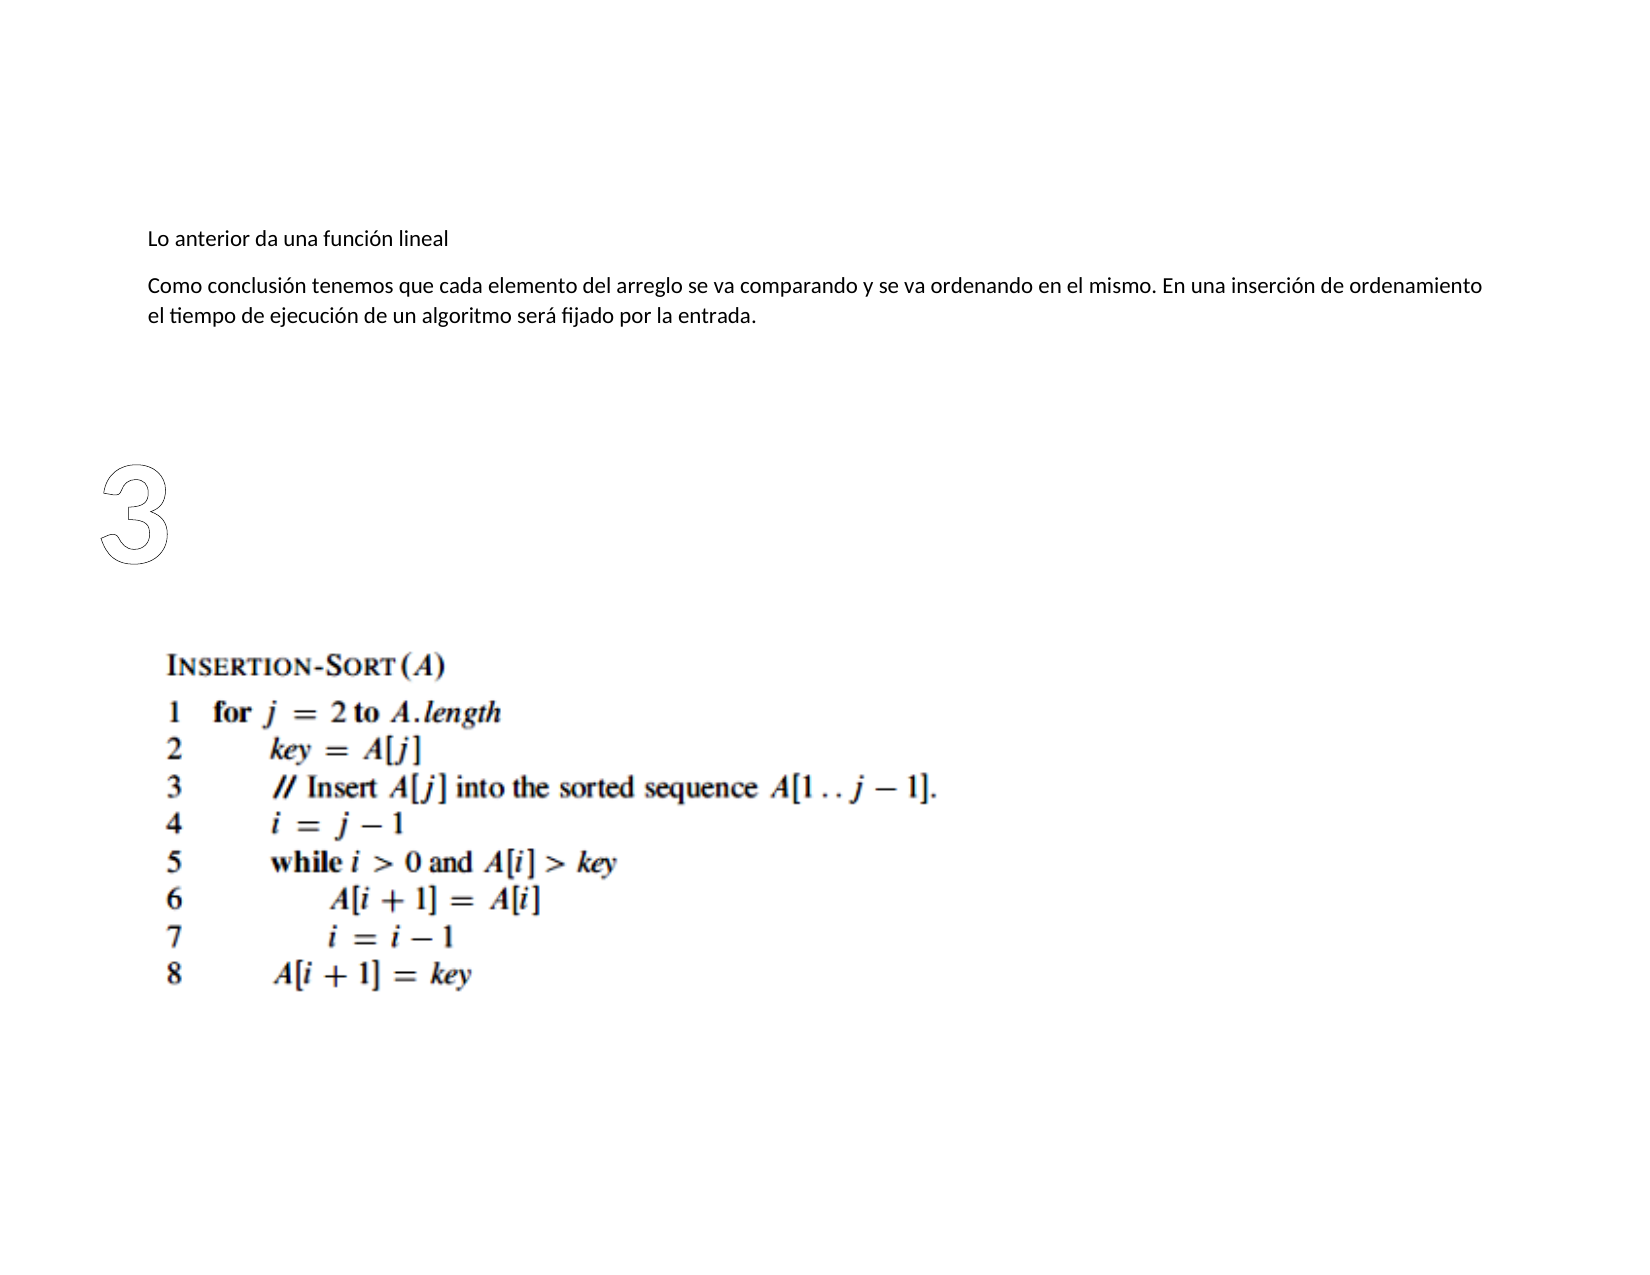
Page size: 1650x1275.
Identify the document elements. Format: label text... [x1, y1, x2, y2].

text Lo anterior da una función lineal [148, 224, 1502, 252]
text Como conclusión tenemos que cada elemento del arreglo se va comparando y se va ordenando en el mismo. En una inserción de ordenamiento el tiempo de ejecución de un algoritmo será fijado por la entrada. [148, 271, 1502, 329]
